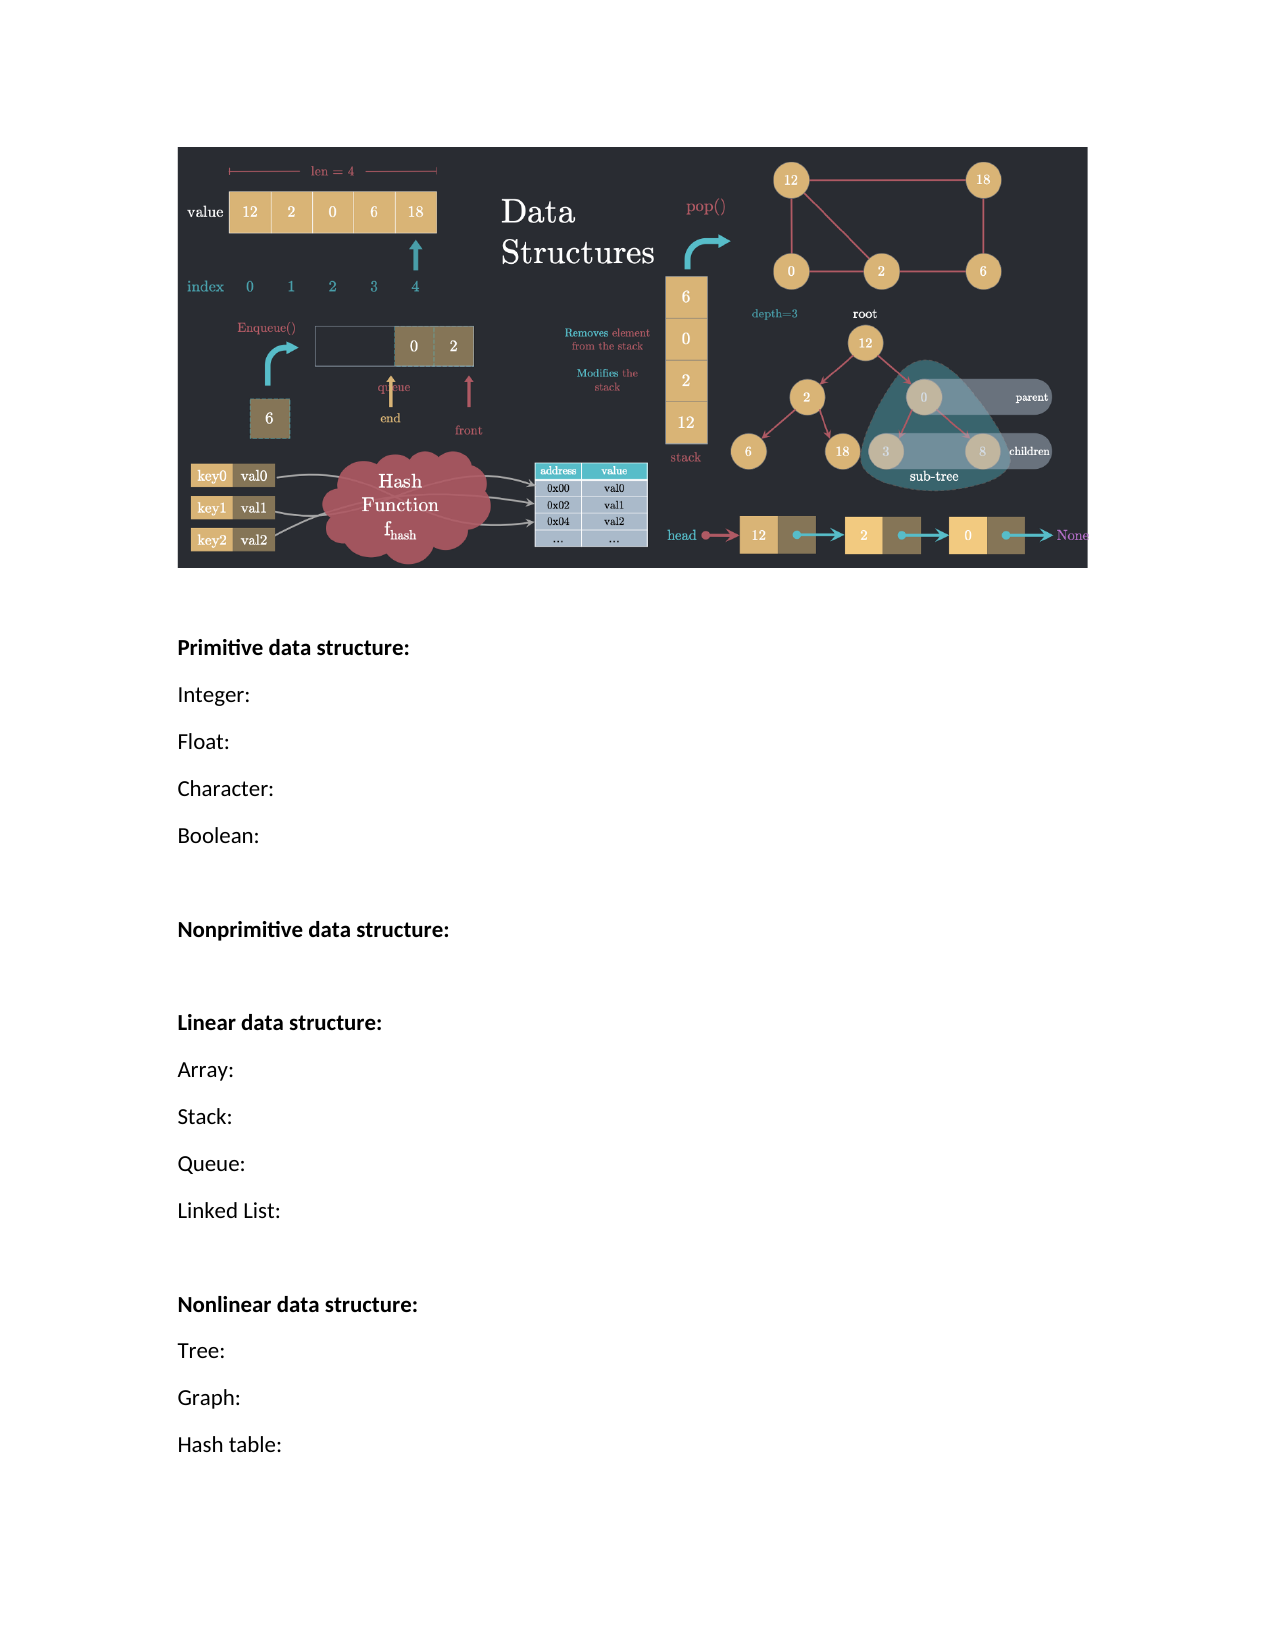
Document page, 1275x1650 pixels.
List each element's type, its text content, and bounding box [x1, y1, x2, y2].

text Primitive data structure: [177, 633, 1098, 662]
text Queue: [177, 1149, 1098, 1177]
text Graph: [177, 1383, 1098, 1412]
text Hash table: [177, 1430, 1098, 1458]
text Integer: [177, 680, 1098, 708]
text Linear data structure: [177, 1008, 1098, 1037]
text Boolean: [177, 821, 1098, 849]
text Character: [177, 774, 1098, 802]
text Tree: [177, 1337, 1098, 1365]
picture [177, 147, 1098, 568]
text Nonprimitive data structure: [177, 915, 1098, 943]
text Stack: [177, 1102, 1098, 1130]
text Nonlinear data structure: [177, 1290, 1098, 1318]
text Float: [177, 727, 1098, 755]
text Array: [177, 1055, 1098, 1083]
text Linked List: [177, 1196, 1098, 1224]
